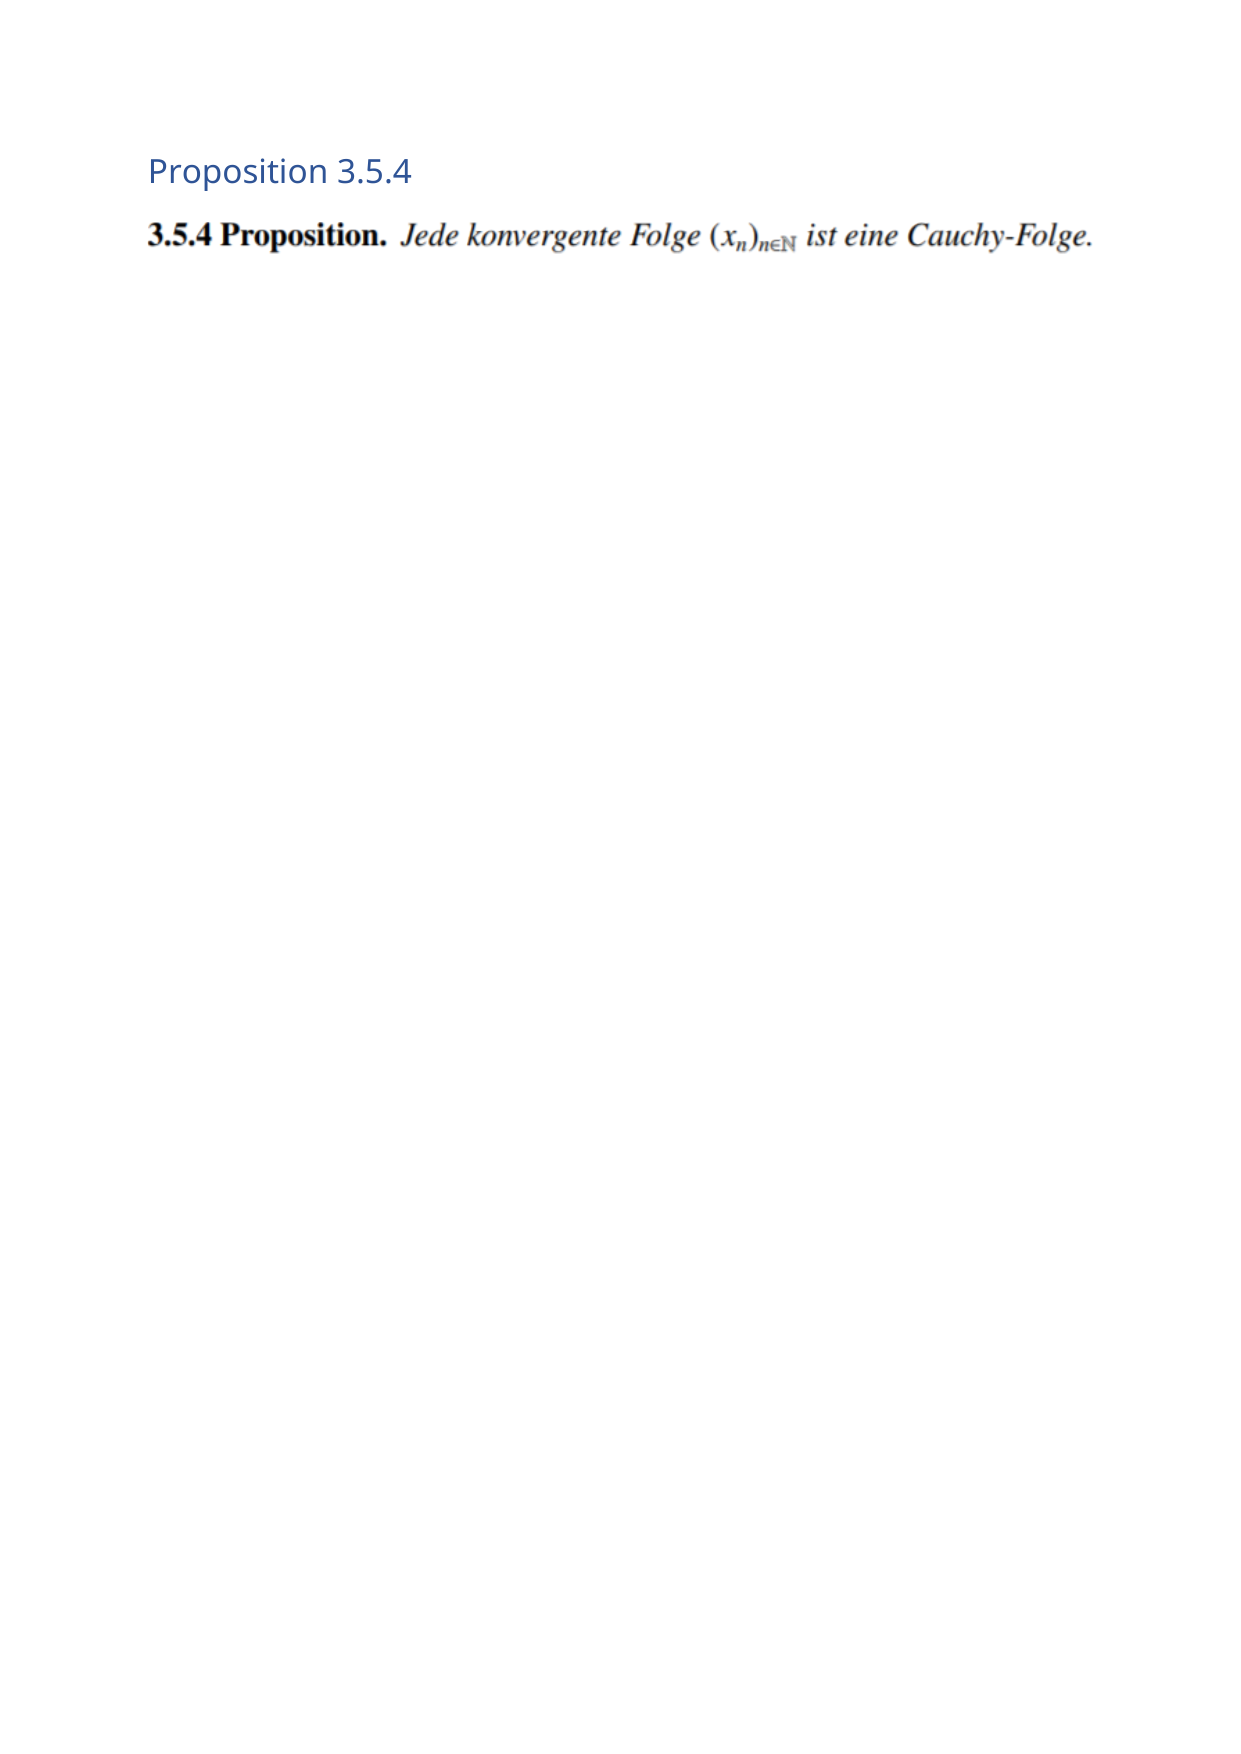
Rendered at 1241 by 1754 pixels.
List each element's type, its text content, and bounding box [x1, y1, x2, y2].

subtitle Proposition 3.5.4 [148, 148, 1093, 193]
picture [147, 221, 1093, 254]
